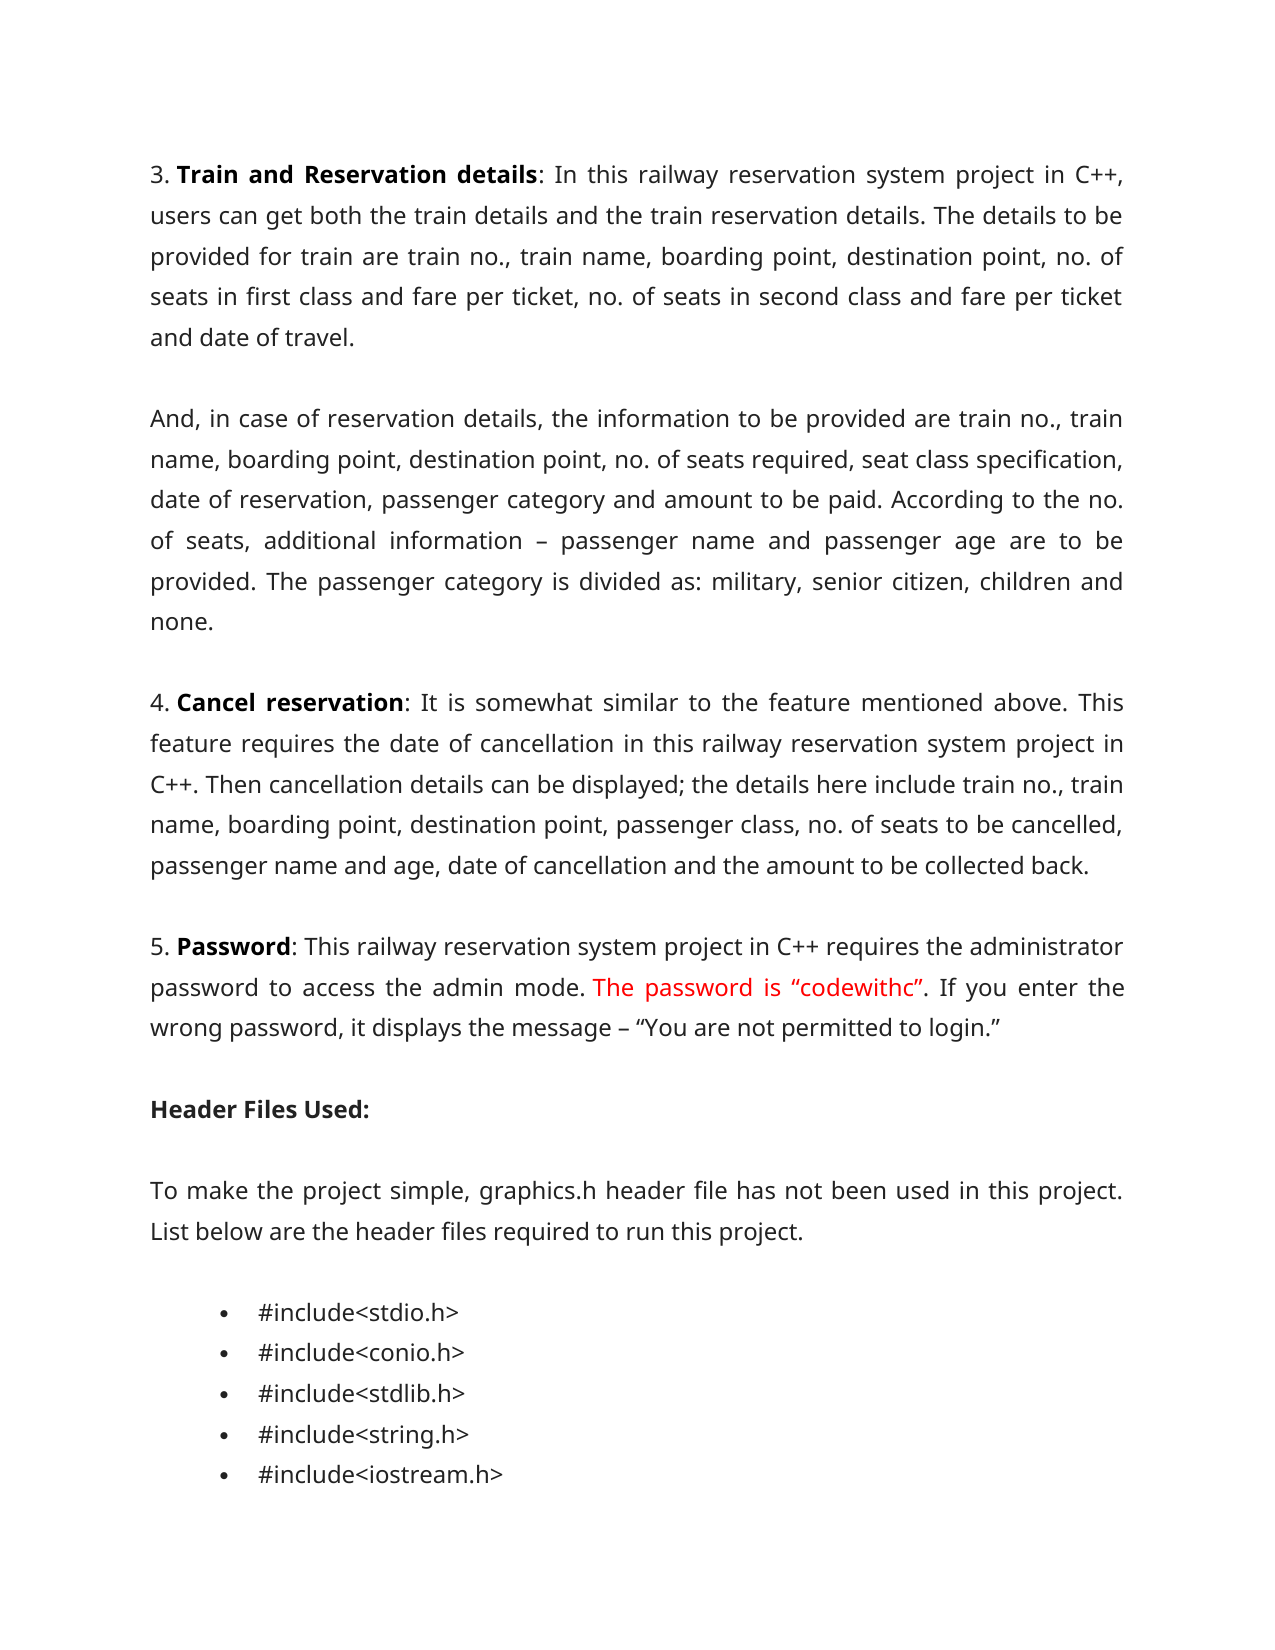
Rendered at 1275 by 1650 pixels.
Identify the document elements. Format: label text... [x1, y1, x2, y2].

list #include<conio.h> [220, 1328, 1125, 1369]
text To make the project simple, graphics.h header file has not been used in this project. List below are the header files required to run this project. [150, 1166, 1125, 1247]
list #include<iostream.h> [220, 1450, 1125, 1491]
text Header Files Used: [150, 1084, 1125, 1125]
list #include<string.h> [220, 1409, 1125, 1450]
text 5. Password: This railway reservation system project in C++ requires the administrator password to access the admin mode. The password is “codewithc”. If you enter the wrong password, it displays the message – “You are not permitted to login.” [150, 922, 1125, 1044]
text 4. Cancel reservation: It is somewhat similar to the feature mentioned above. This feature requires the date of cancellation in this railway reservation system project in C++. Then cancellation details can be displayed; the details here include train no., train name, boarding point, destination point, passenger class, no. of seats to be cancelled, passenger name and age, date of cancellation and the amount to be collected back. [150, 678, 1125, 881]
text 3. Train and Reservation details: In this railway reservation system project in C++, users can get both the train details and the train reservation details. The details to be provided for train are train no., train name, boarding point, destination point, no. of seats in first class and fare per ticket, no. of seats in second class and fare per ticket and date of travel. [150, 150, 1125, 353]
text And, in case of reservation details, the information to be provided are train no., train name, boarding point, destination point, no. of seats required, seat class specification, date of reservation, passenger category and amount to be paid. According to the no. of seats, additional information – passenger name and passenger age are to be provided. The passenger category is divided as: military, senior citizen, children and none. [150, 394, 1125, 637]
list #include<stdlib.h> [220, 1369, 1125, 1409]
list #include<stdio.h> [220, 1287, 1125, 1328]
